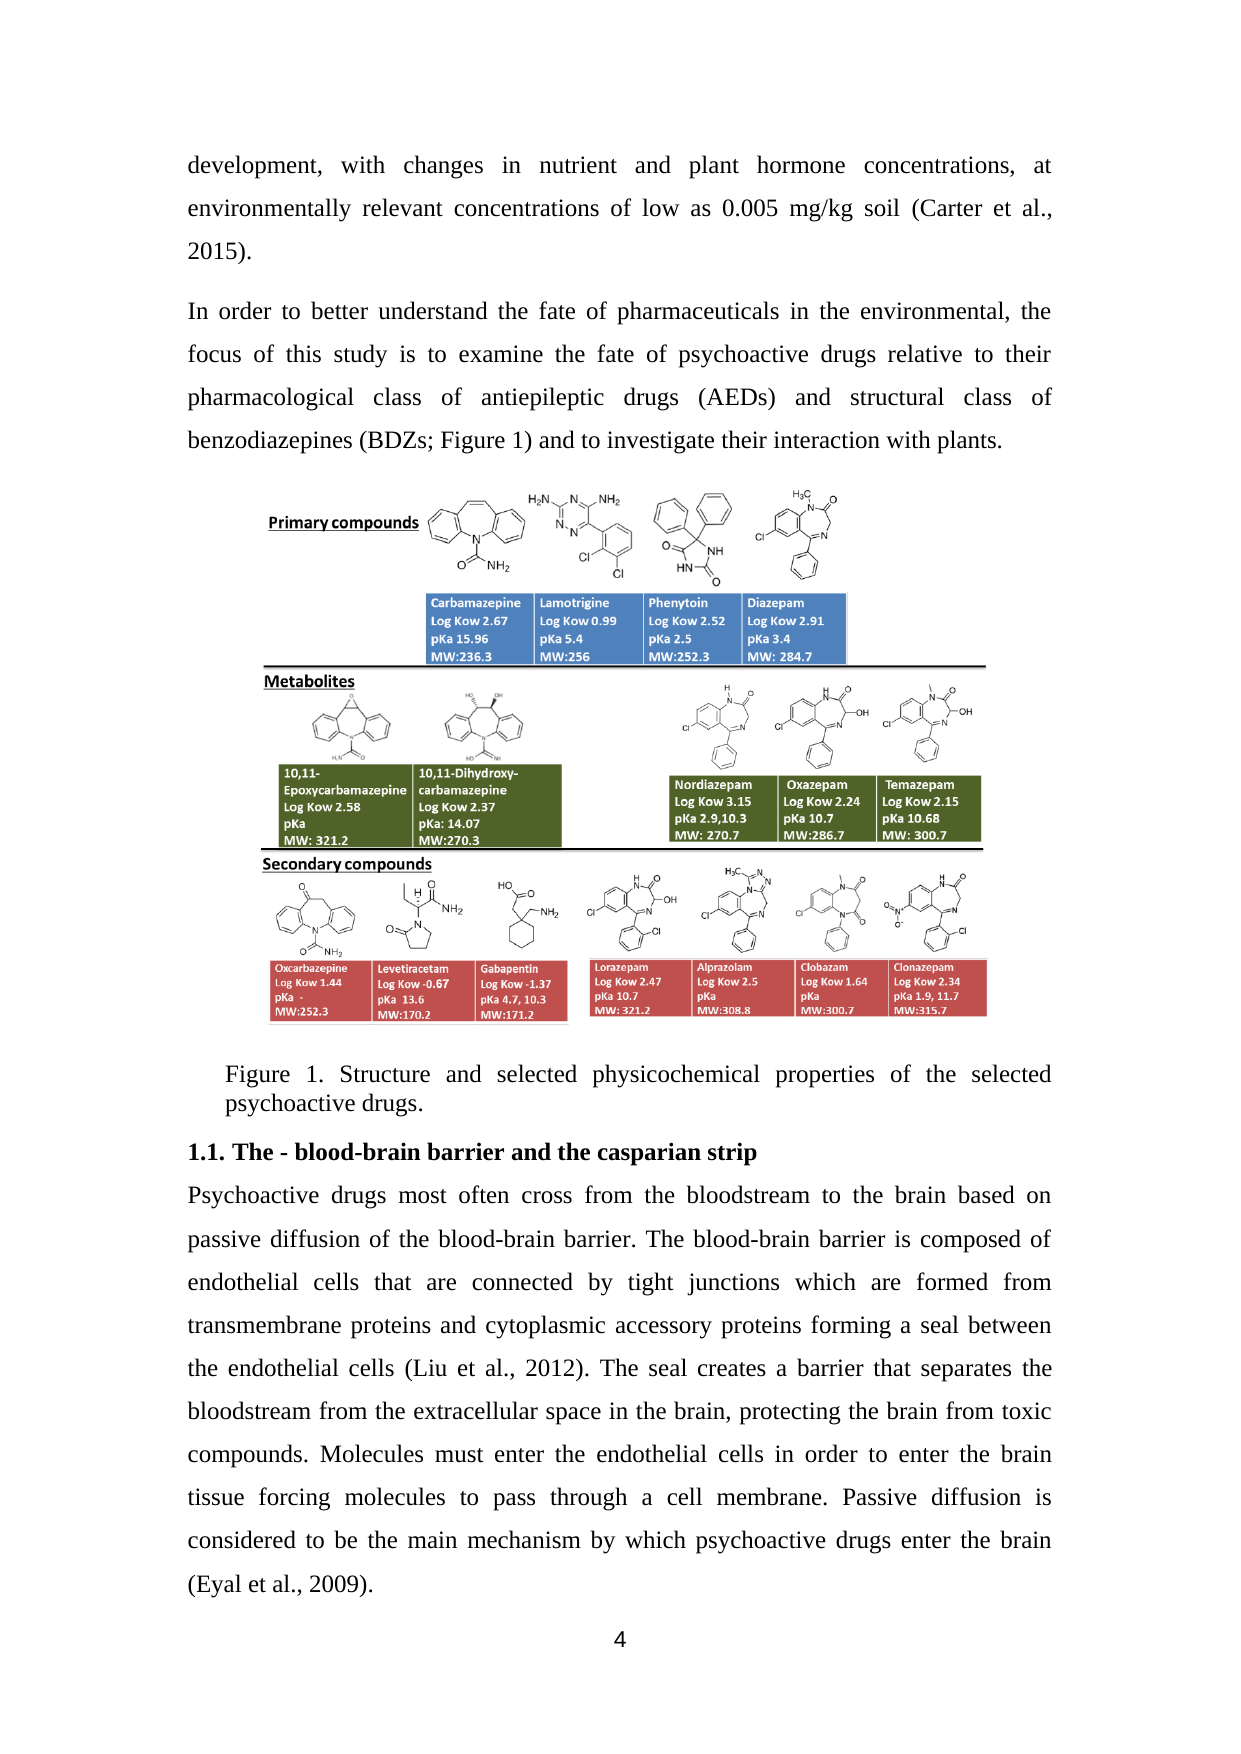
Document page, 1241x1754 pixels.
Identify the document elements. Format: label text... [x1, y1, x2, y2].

text Psychoactive drugs most often cross from the bloodstream to the brain based on passive diffusion of the blood-brain barrier. The blood-brain barrier is composed of endothelial cells that are connected by tight junctions which are formed from transmembrane proteins and cytoplasmic accessory proteins forming a seal between the endothelial cells (Liu et al., 2012). The seal creates a barrier that separates the bloodstream from the extracellular space in the brain, protecting the brain from toxic compounds. Molecules must enter the endothelial cells in order to enter the brain tissue forcing molecules to pass through a cell membrane. Passive diffusion is considered to be the main mechanism by which psychoactive drugs enter the brain (Eyal et al., 2009). [187, 1181, 1053, 1597]
text In order to better understand the fate of pharmaceuticals in the environmental, the focus of this study is to examine the fate of psychoactive drugs relative to their pharmacological class of antiepileptic drugs (AEDs) and structural class of benzodiazepines (BDZs; Figure 1) and to investigate their interaction with plants. [187, 296, 1053, 454]
list The - blood-brain barrier and the casparian strip [187, 1137, 1053, 1166]
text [187, 150, 1053, 265]
picture [251, 485, 990, 1029]
text Figure 1. Structure and selected physicochemical properties of the selected psychoactive drugs. [225, 1059, 1053, 1117]
